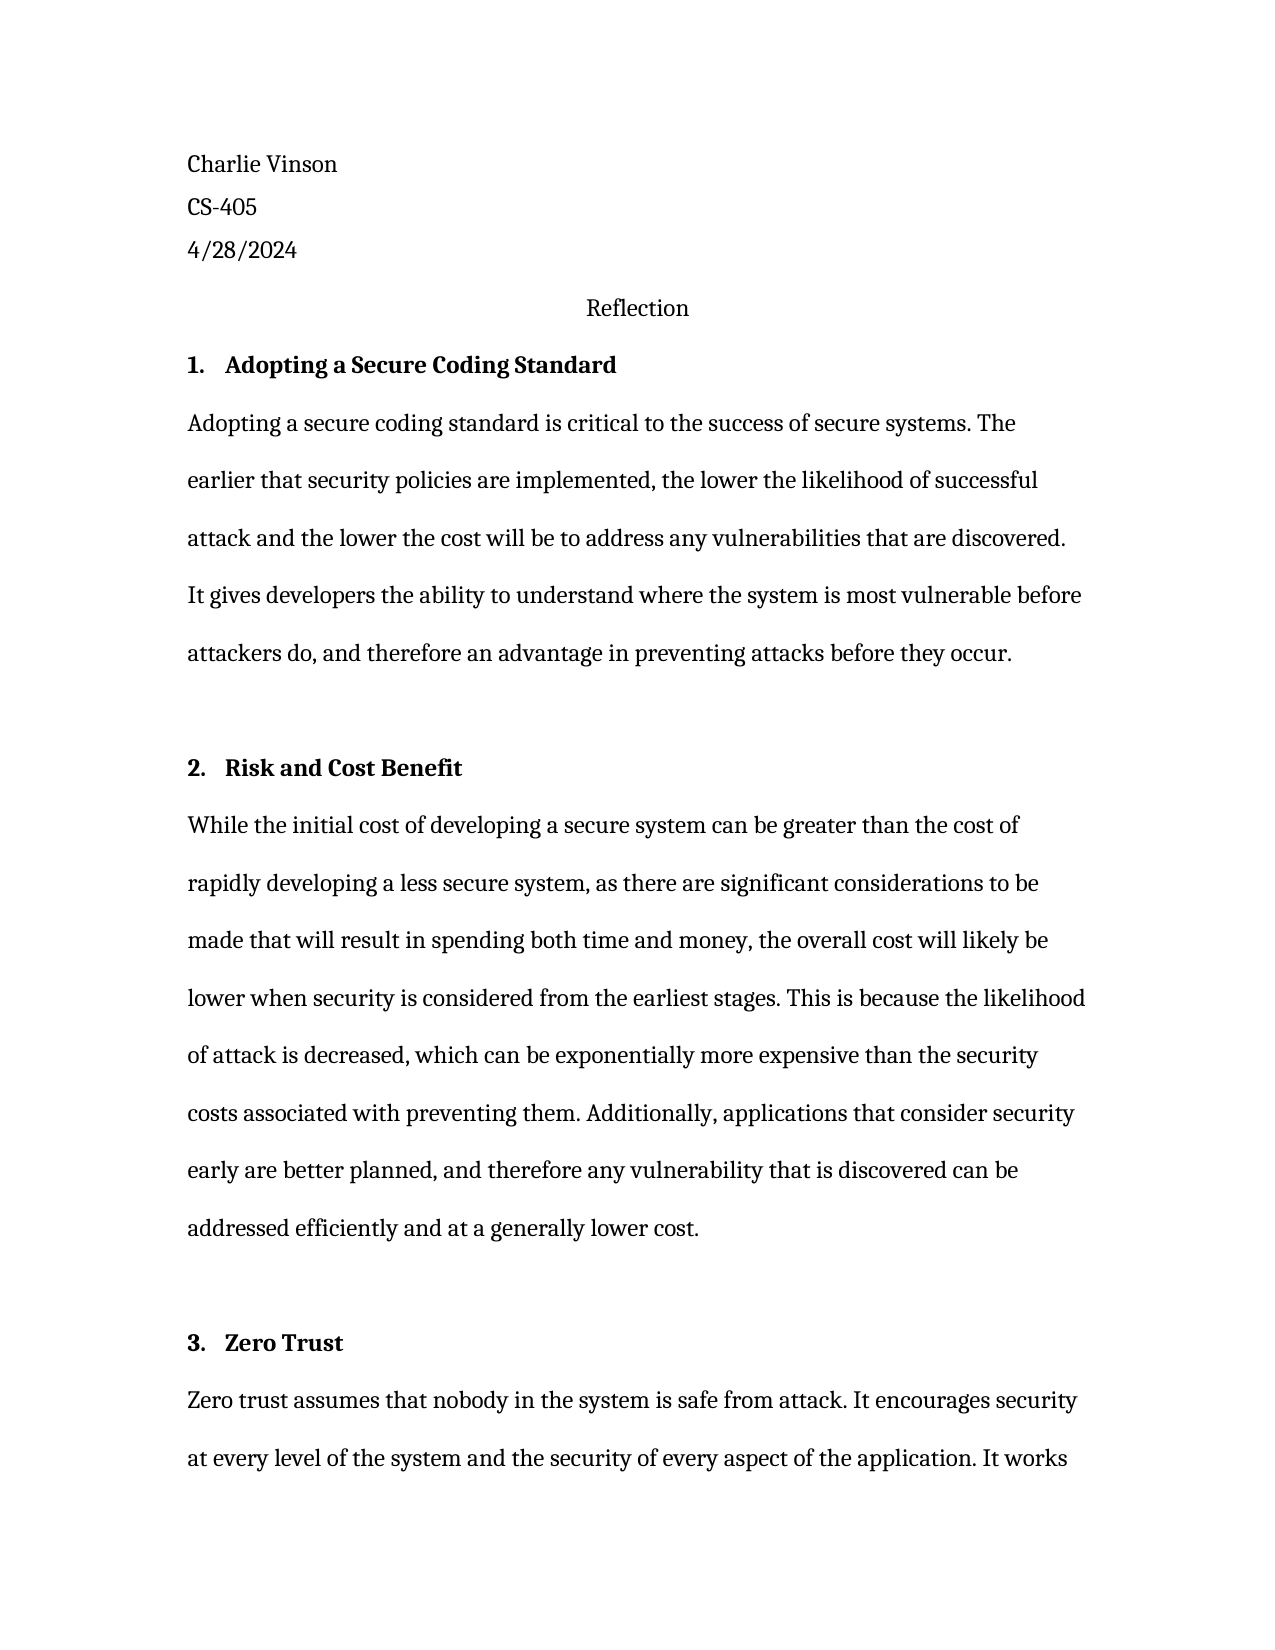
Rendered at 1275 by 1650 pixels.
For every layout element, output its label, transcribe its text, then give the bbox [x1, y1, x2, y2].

text 4/28/2024 [187, 236, 1087, 265]
list Risk and Cost Benefit [187, 754, 1087, 782]
text Charlie Vinson [187, 150, 1087, 179]
text Reflection [187, 294, 1087, 322]
list Zero Trust [187, 1329, 1087, 1357]
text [187, 1386, 1087, 1472]
text Adopting a secure coding standard is critical to the success of secure systems. The earlier that security policies are implemented, the lower the likelihood of successful attack and the lower the cost will be to address any vulnerabilities that are discovered. It gives developers the ability to understand where the system is most vulnerable before attackers do, and therefore an advantage in preventing attacks before they occur. [187, 409, 1087, 667]
list Adopting a Secure Coding Standard [187, 351, 1087, 380]
text While the initial cost of developing a secure system can be greater than the cost of rapidly developing a less secure system, as there are significant considerations to be made that will result in spending both time and money, the overall cost will likely be lower when security is considered from the earliest stages. This is because the likelihood of attack is decreased, which can be exponentially more expensive than the security costs associated with preventing them. Additionally, applications that consider security early are better planned, and therefore any vulnerability that is discovered can be addressed efficiently and at a generally lower cost. [187, 811, 1087, 1242]
text CS-405 [187, 193, 1087, 222]
